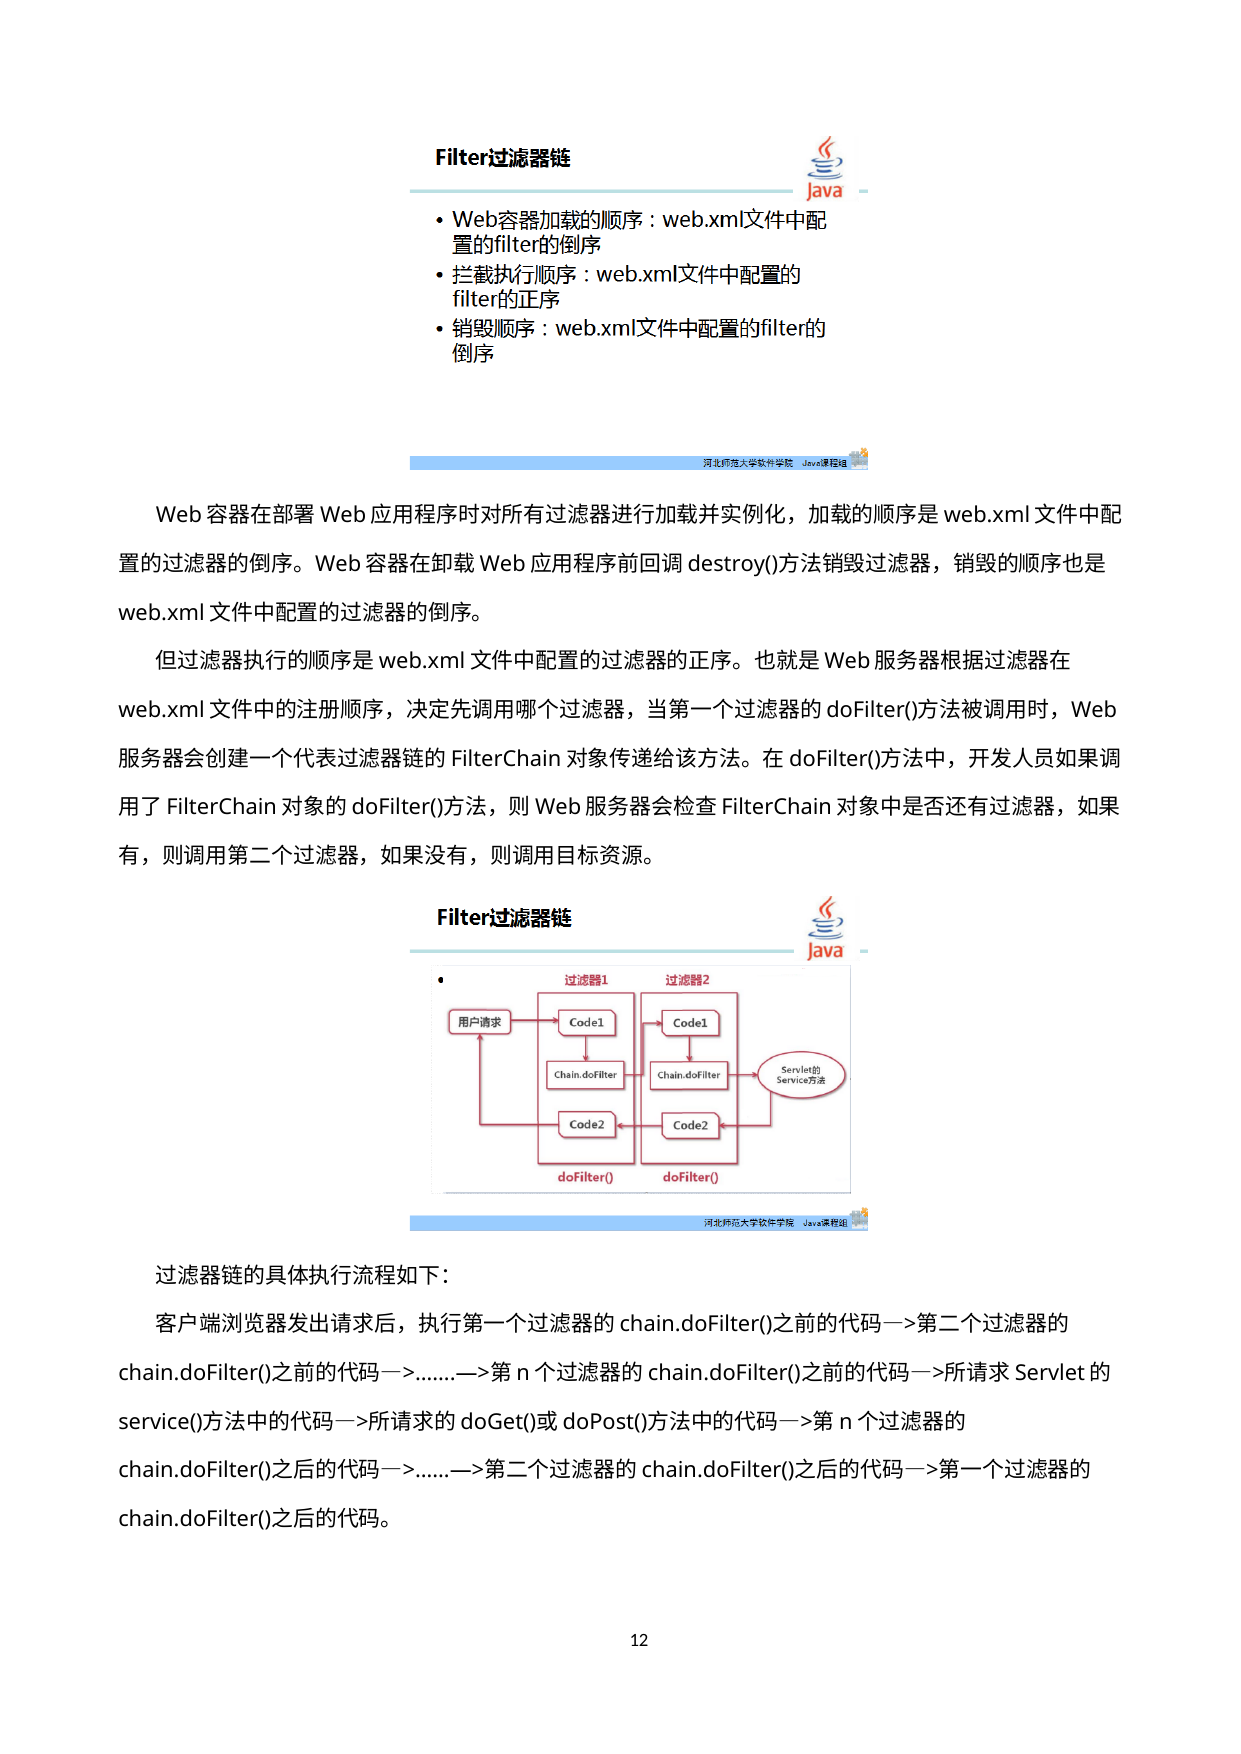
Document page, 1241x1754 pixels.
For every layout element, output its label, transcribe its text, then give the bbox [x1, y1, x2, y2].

picture [409, 125, 868, 470]
text 过滤器链的具体执行流程如下： [118, 1257, 1122, 1290]
text 但过滤器执行的顺序是web.xml文件中配置的过滤器的正序。也就是Web服务器根据过滤器在web.xml文件中的注册顺序，决定先调用哪个过滤器，当第一个过滤器的doFilter()方法被调用时，Web服务器会创建一个代表过滤器链的FilterChain对象传递给该方法。在doFilter()方法中，开发人员如果调用了FilterChain对象的doFilter()方法，则Web服务器会检查FilterChain对象中是否还有过滤器，如果有，则调用第二个过滤器，如果没有，则调用目标资源。 [118, 643, 1122, 870]
text Web容器在部署Web应用程序时对所有过滤器进行加载并实例化，加载的顺序是web.xml文件中配置的过滤器的倒序。Web容器在卸载Web应用程序前回调destroy()方法销毁过滤器，销毁的顺序也是web.xml文件中配置的过滤器的倒序。 [118, 497, 1122, 627]
picture [409, 886, 868, 1231]
text 客户端浏览器发出请求后，执行第一个过滤器的chain.doFilter()之前的代码—>第二个过滤器的chain.doFilter()之前的代码—>…….—>第n个过滤器的chain.doFilter()之前的代码—>所请求Servlet的service()方法中的代码—>所请求的doGet()或doPost()方法中的代码—>第n个过滤器的chain.doFilter()之后的代码—>……—>第二个过滤器的chain.doFilter()之后的代码—>第一个过滤器的chain.doFilter()之后的代码。 [118, 1306, 1122, 1533]
